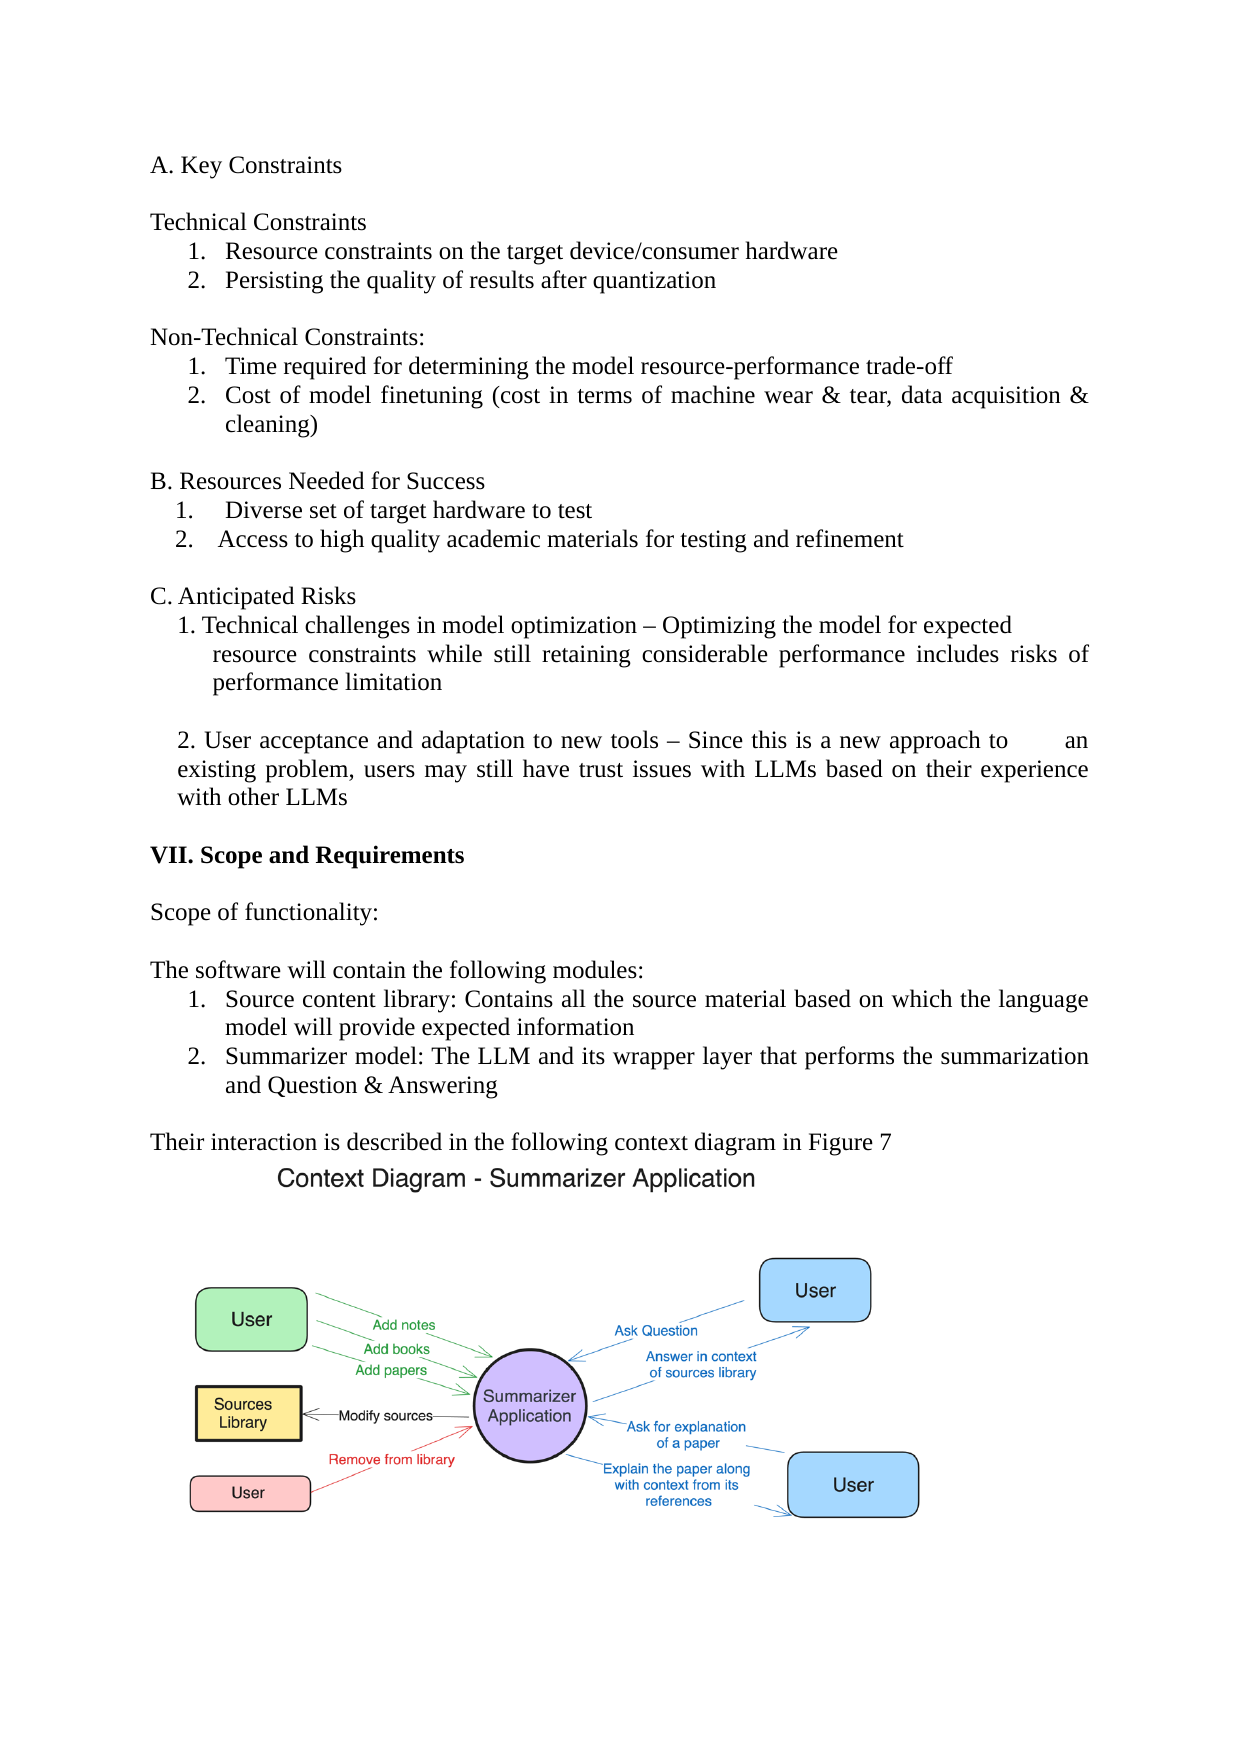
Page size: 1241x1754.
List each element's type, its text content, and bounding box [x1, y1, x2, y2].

list Persisting the quality of results after quantization [187, 265, 1090, 294]
list Summarizer model: The LLM and its wrapper layer that performs the summarization and Question & Answering [187, 1041, 1090, 1099]
text Their interaction is described in the following context diagram in Figure 7 [150, 1127, 1090, 1156]
text 1. Technical challenges in model optimization – Optimizing the model for expected [177, 610, 1090, 639]
picture [150, 1156, 960, 1563]
text Technical Constraints [150, 179, 1090, 236]
list Cost of model finetuning (cost in terms of machine wear & tear, data acquisition & cleaning) [187, 380, 1090, 437]
text Non-Technical Constraints: [150, 322, 1090, 351]
text C. Anticipated Risks [150, 581, 1090, 610]
text A. Key Constraints [150, 150, 1090, 179]
text B. Resources Needed for Success [150, 466, 1090, 495]
text resource constraints while still retaining considerable performance includes risks of performance limitation [212, 639, 1090, 696]
list Time required for determining the model resource-performance trade-off [187, 351, 1090, 380]
text 2. User acceptance and adaptation to new tools – Since this is a new approach to an existing problem, users may still have trust issues with LLMs based on their experience with other LLMs [177, 725, 1090, 811]
list Resource constraints on the target device/consumer hardware [187, 236, 1090, 265]
list Source content library: Contains all the source material based on which the language model will provide expected information [187, 984, 1090, 1041]
text Scope of functionality: [150, 897, 1090, 926]
text 2. Access to high quality academic materials for testing and refinement [150, 524, 1090, 552]
text 1. Diverse set of target hardware to test [150, 495, 1090, 524]
text VII. Scope and Requirements [150, 840, 1090, 869]
text The software will contain the following modules: [150, 955, 1090, 984]
